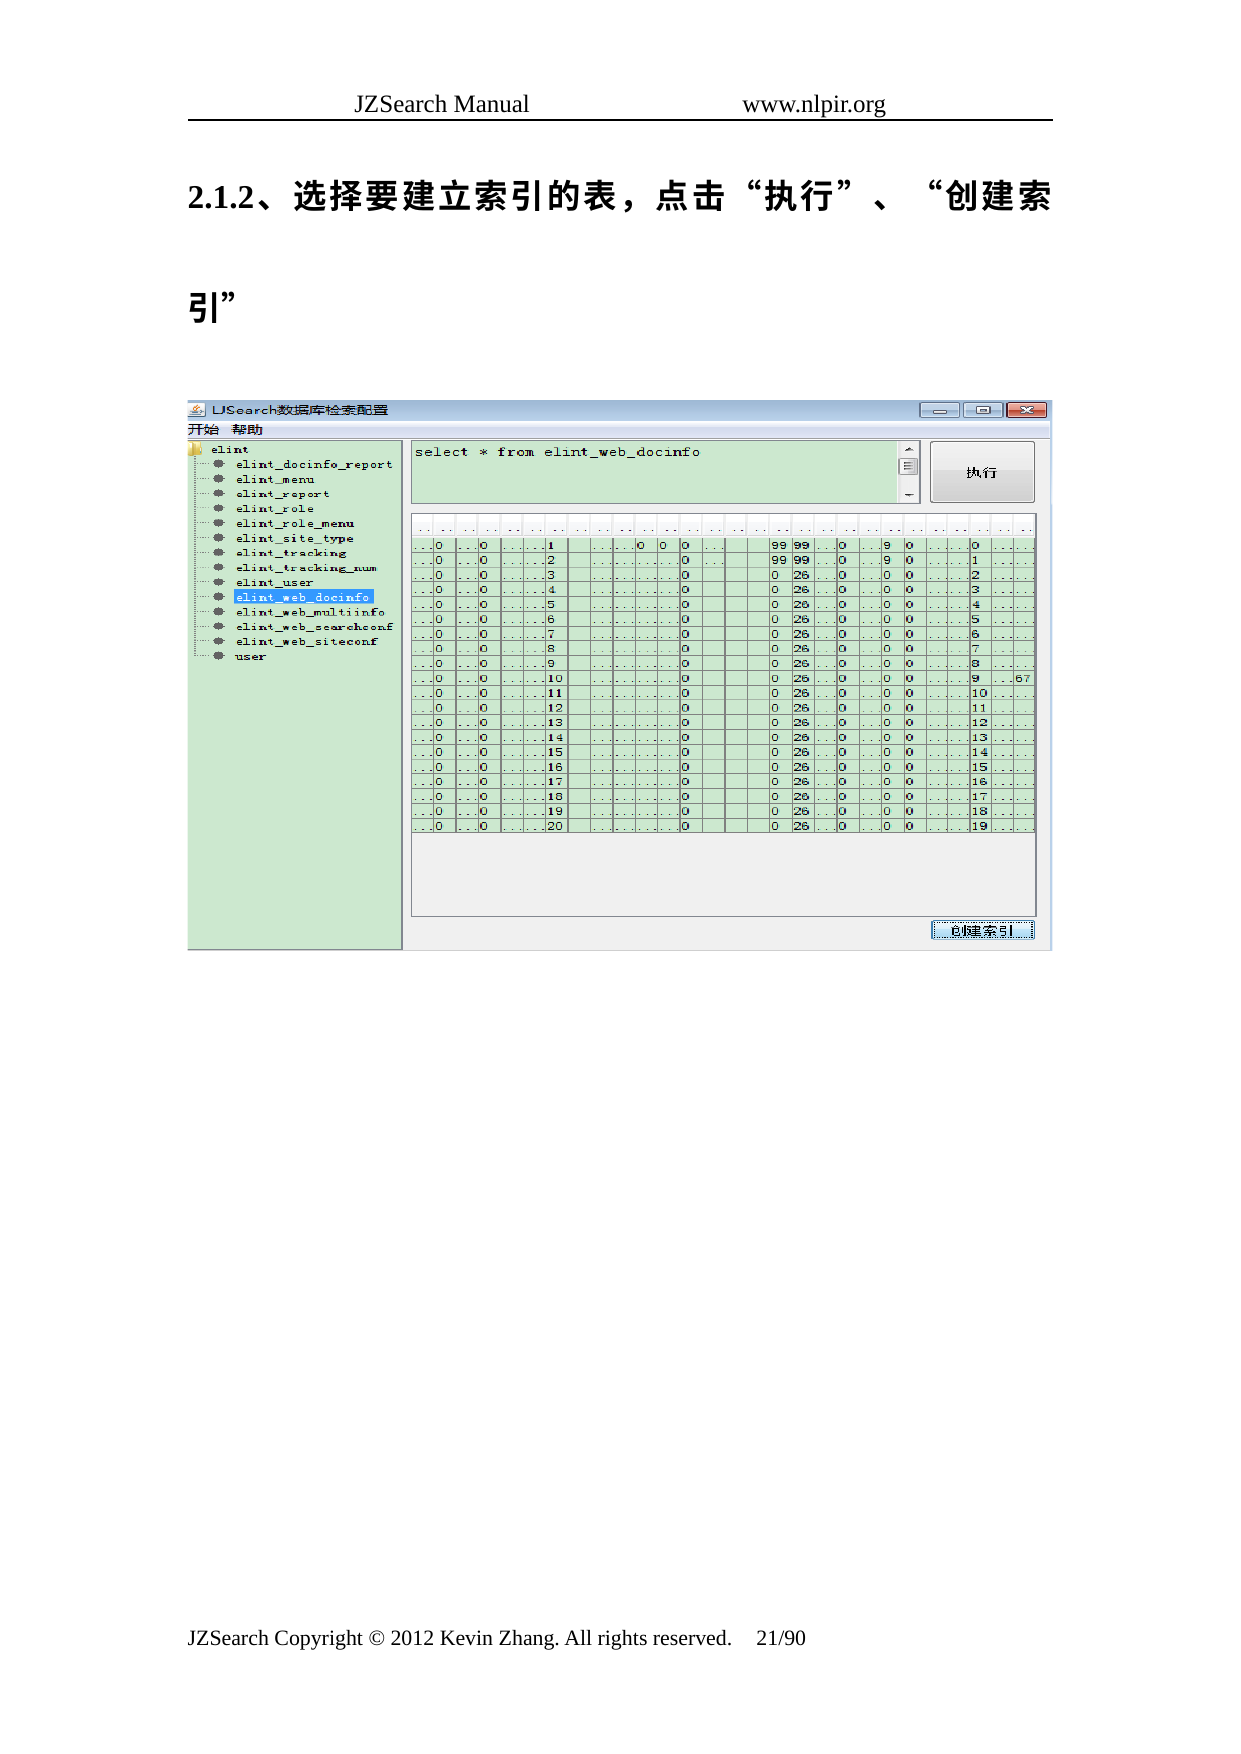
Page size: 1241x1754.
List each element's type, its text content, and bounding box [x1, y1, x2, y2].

picture [187, 400, 1053, 951]
subtitle 2.1.2、选择要建立索引的表，点击“执行”、“创建索引” [187, 162, 1053, 339]
